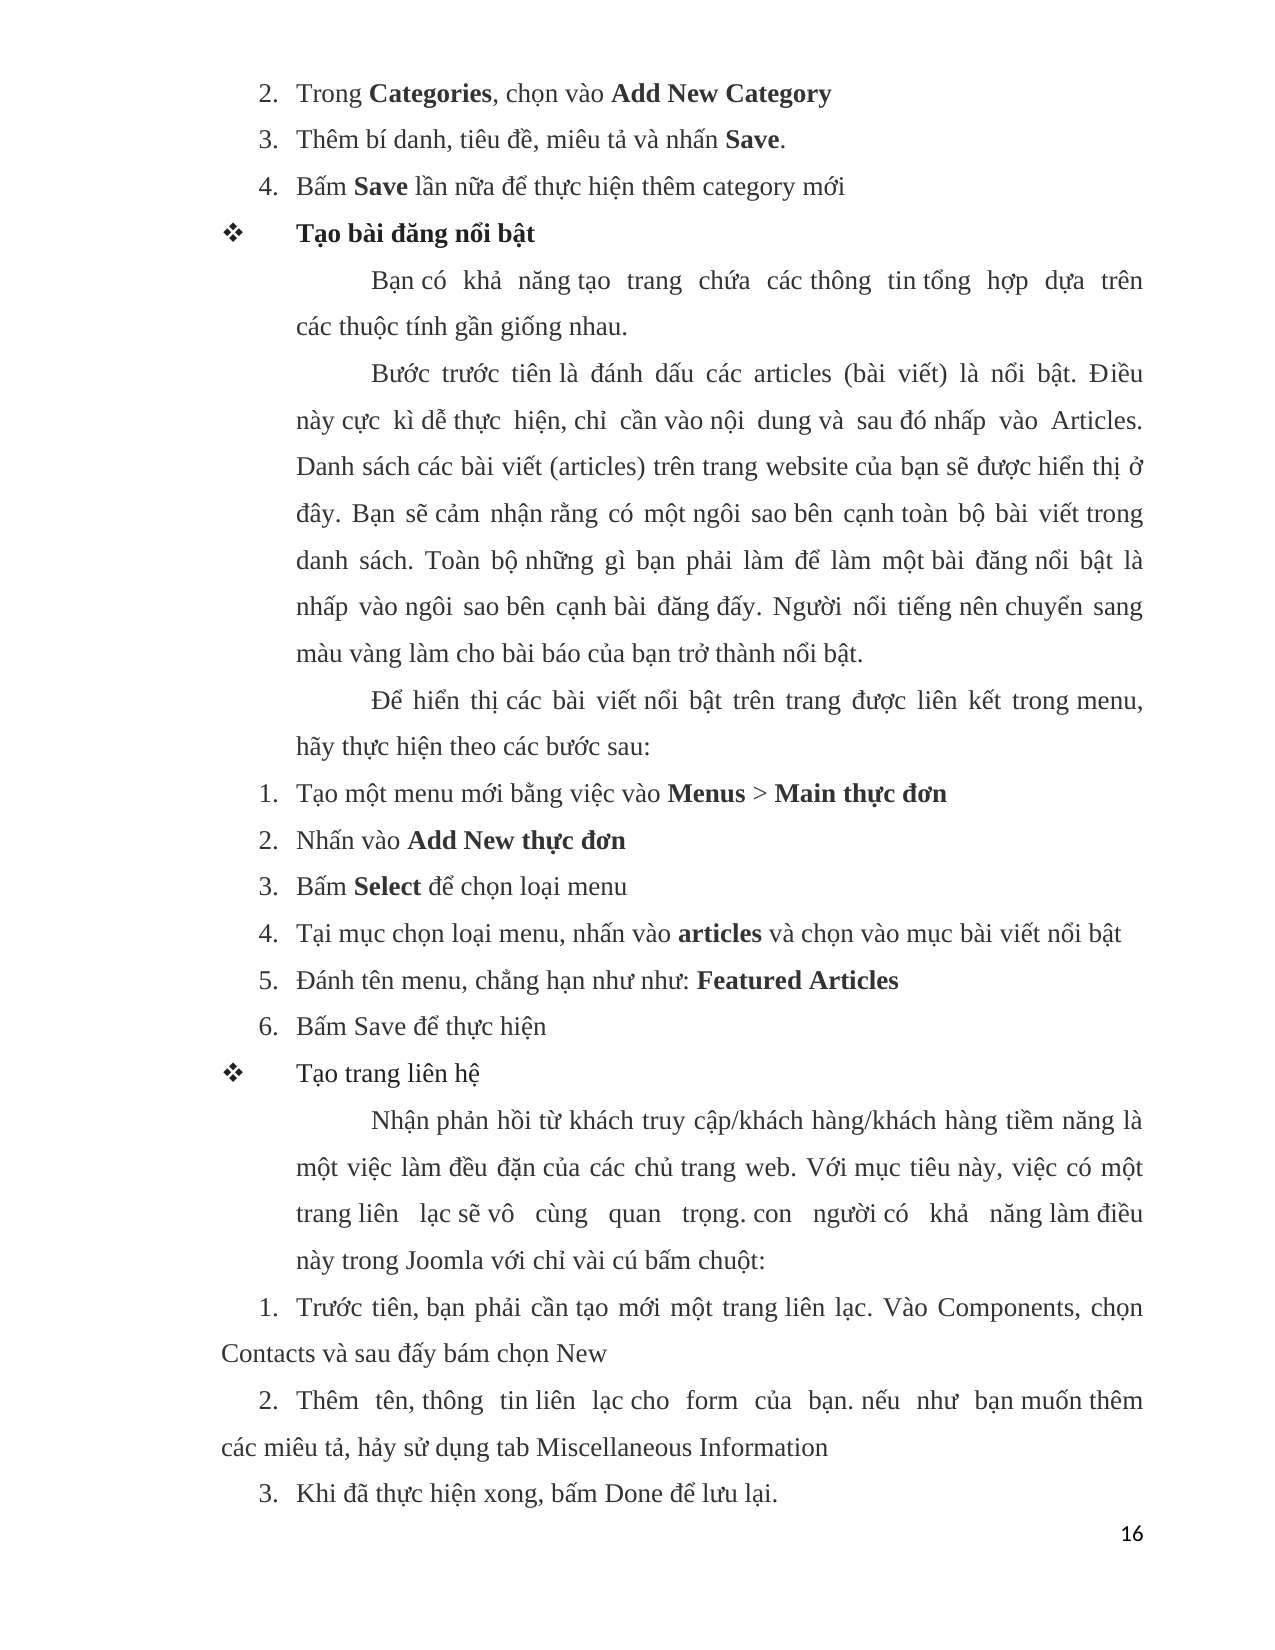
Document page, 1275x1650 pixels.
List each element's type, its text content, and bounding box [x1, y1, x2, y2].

text Để hiển thị các bài viết nổi bật trên trang được liên kết trong menu, hãy thực hiện theo các bước sau: [296, 684, 1143, 762]
list Khi đã thực hiện xong, bấm Done để lưu lại. [221, 1477, 1143, 1508]
list Tạo bài đăng nổi bật [221, 217, 1143, 248]
list Tạo trang liên hệ [221, 1057, 1143, 1088]
list Bấm Save để thực hiện [221, 1011, 1143, 1042]
list Tạo một menu mới bằng việc vào Menus > Main thực đơn [221, 777, 1143, 808]
list Thêm tên, thông tin liên lạc cho form của bạn. nếu như bạn muốn thêm các miêu tả, hảy sử dụng tab Miscellaneous Information [221, 1384, 1143, 1462]
text Bạn có khả năng tạo trang chứa các thông tin tổng hợp dựa trên các thuộc tính gần giống nhau. [296, 264, 1143, 342]
list Bấm Select để chọn loại menu [221, 871, 1143, 902]
list Trong Categories, chọn vào Add New Category [221, 77, 1143, 108]
list Trước tiên, bạn phải cần tạo mới một trang liên lạc. Vào Components, chọn Contacts và sau đấy bám chọn New [221, 1291, 1143, 1368]
list Đánh tên menu, chẳng hạn như như: Featured Articles [221, 964, 1143, 995]
list Nhấn vào Add New thực đơn [221, 824, 1143, 855]
list Thêm bí danh, tiêu đề, miêu tả và nhấn Save. [221, 124, 1143, 155]
text Nhận phản hồi từ khách truy cập/khách hàng/khách hàng tiềm năng là một việc làm đều đặn của các chủ trang web. Với mục tiêu này, việc có một trang liên lạc sẽ vô cùng quan trọng. con người có khả năng làm điều này trong Joomla với chỉ vài cú bấm chuột: [296, 1104, 1143, 1275]
list Bấm Save lần nữa để thực hiện thêm category mới [221, 170, 1143, 201]
text Bước trước tiên là đánh dấu các articles (bài viết) là nổi bật. Điều này cực kì dễ thực hiện, chỉ cần vào nội dung và sau đó nhấp vào Articles. Danh sách các bài viết (articles) trên trang website của bạn sẽ được hiển thị ở đây. Bạn sẽ cảm nhận rằng có một ngôi sao bên cạnh toàn bộ bài viết trong danh sách. Toàn bộ những gì bạn phải làm để làm một bài đăng nổi bật là nhấp vào ngôi sao bên cạnh bài đăng đấy. Người nổi tiếng nên chuyển sang màu vàng làm cho bài báo của bạn trở thành nổi bật. [296, 357, 1143, 668]
list Tại mục chọn loại menu, nhấn vào articles và chọn vào mục bài viết nổi bật [221, 917, 1143, 948]
